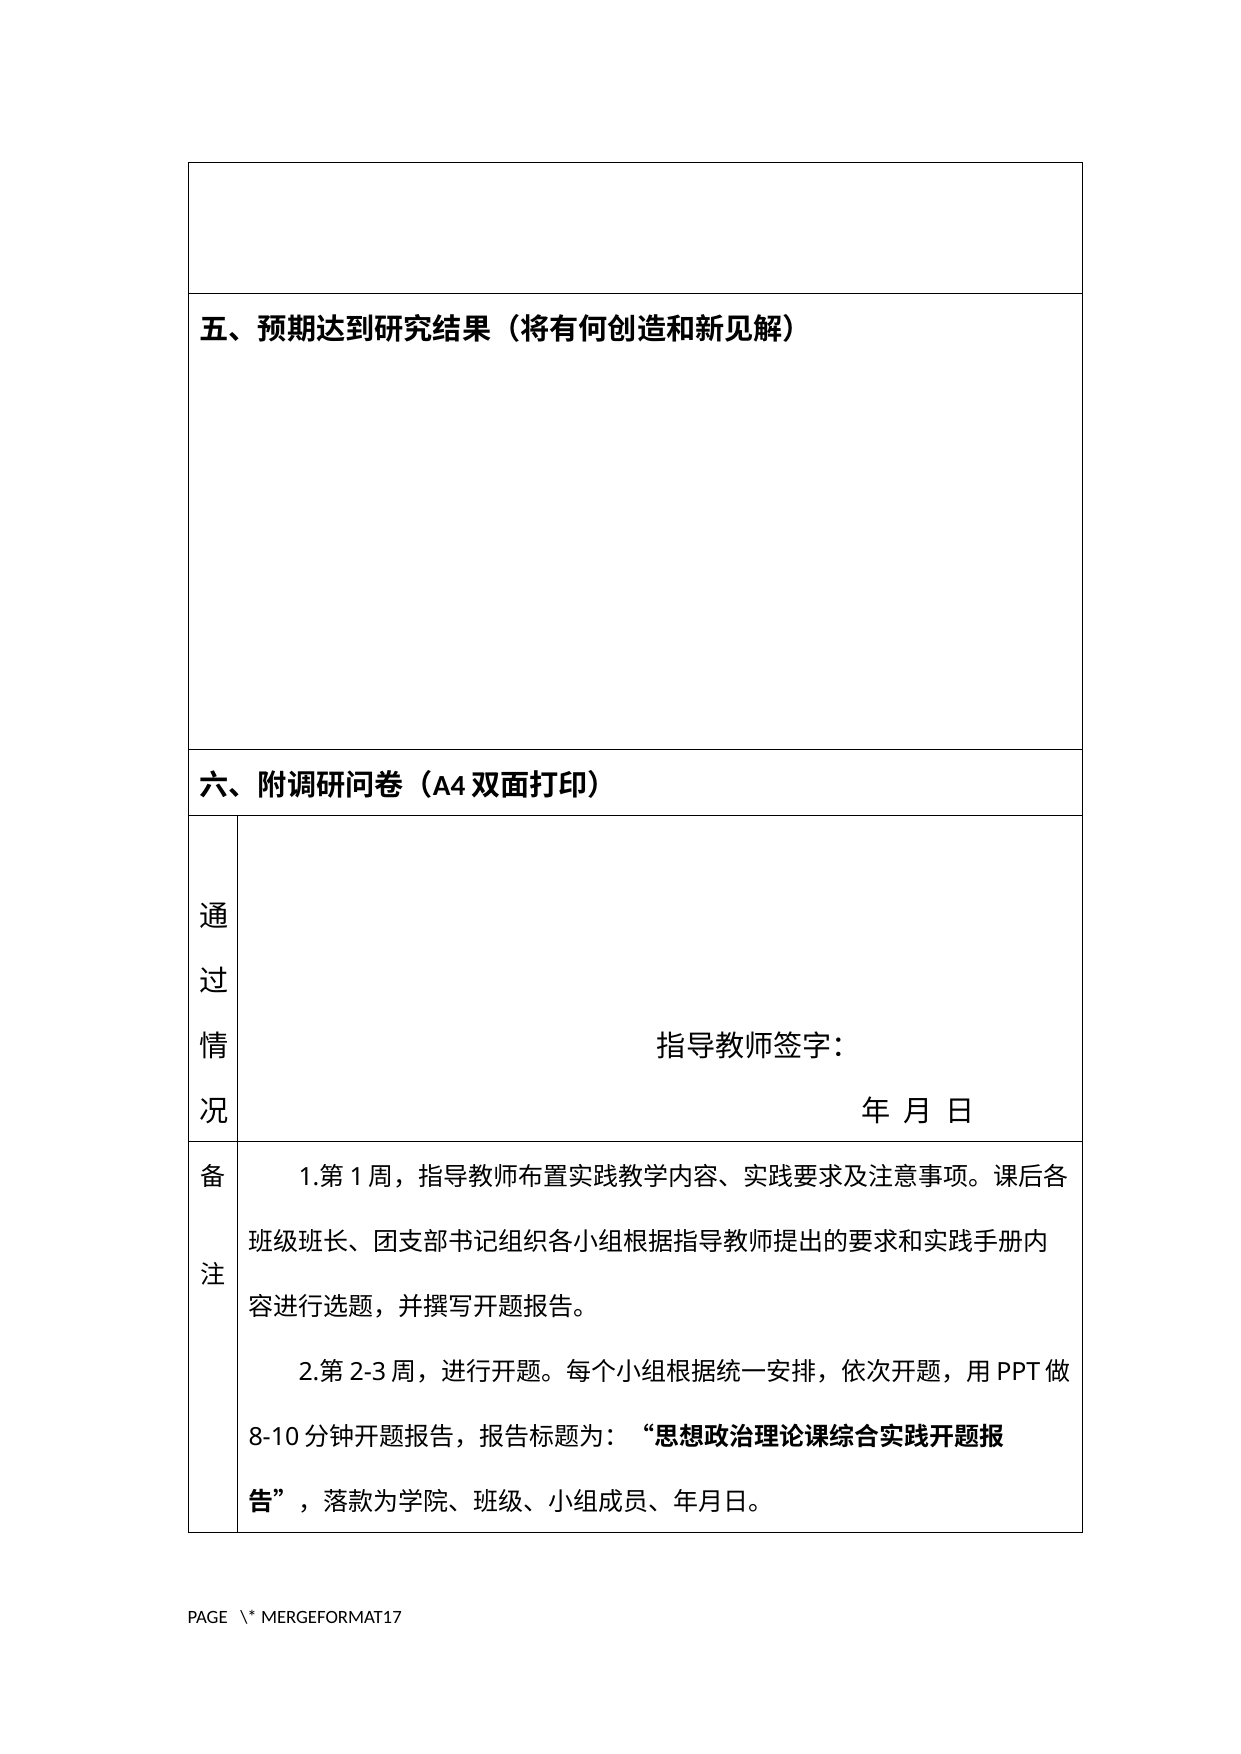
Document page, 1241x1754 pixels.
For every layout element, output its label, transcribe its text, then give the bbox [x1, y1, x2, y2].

table_cell 备 注 [189, 1142, 237, 1532]
table_cell 六、附调研问卷（A4双面打印） [189, 750, 1082, 815]
table_cell 通过情况 [189, 816, 237, 1141]
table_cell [189, 163, 1082, 293]
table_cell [238, 1142, 1082, 1532]
table_cell 指导教师签字： 年 月 日 [238, 816, 1082, 1141]
table_cell 五、预期达到研究结果（将有何创造和新见解） [189, 294, 1082, 749]
